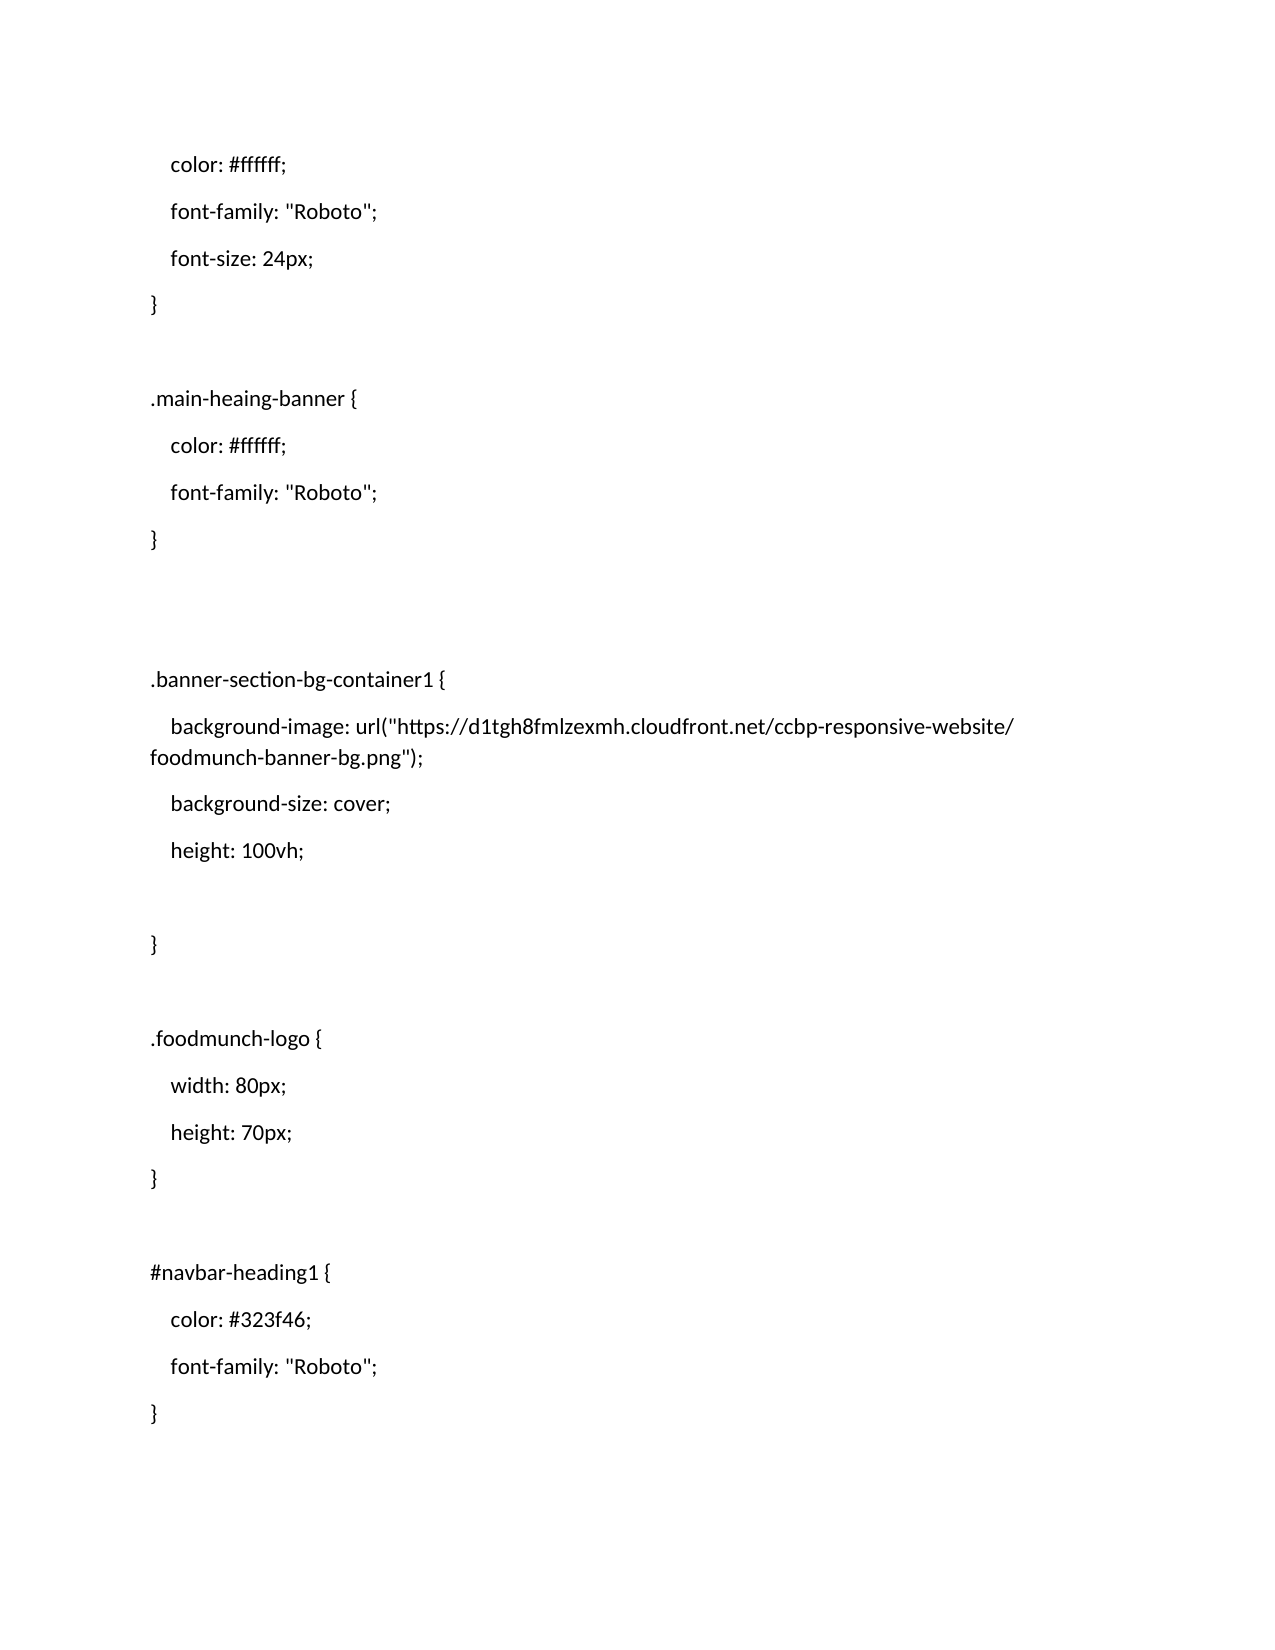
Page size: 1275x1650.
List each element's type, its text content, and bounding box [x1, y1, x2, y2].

text #navbar-heading1 { [150, 1258, 1125, 1286]
text font-family: "Roboto"; [150, 197, 1125, 225]
text background-image: url("https://d1tgh8fmlzexmh.cloudfront.net/ccbp-responsive-website/foodmunch-banner-bg.png"); [150, 712, 1125, 771]
text color: #ffffff; [150, 150, 1125, 178]
text font-family: "Roboto"; [150, 1352, 1125, 1380]
text width: 80px; [150, 1071, 1125, 1099]
text .banner-section-bg-container1 { [150, 666, 1125, 694]
text .main-heaing-banner { [150, 384, 1125, 412]
text font-family: "Roboto"; [150, 478, 1125, 506]
text height: 100vh; [150, 836, 1125, 864]
text } [150, 525, 1125, 553]
text background-size: cover; [150, 789, 1125, 818]
text color: #ffffff; [150, 431, 1125, 459]
text font-size: 24px; [150, 244, 1125, 272]
text .foodmunch-logo { [150, 1024, 1125, 1052]
text } [150, 1164, 1125, 1193]
text } [150, 1399, 1125, 1427]
text height: 70px; [150, 1118, 1125, 1146]
text } [150, 930, 1125, 958]
text color: #323f46; [150, 1305, 1125, 1333]
text } [150, 291, 1125, 319]
